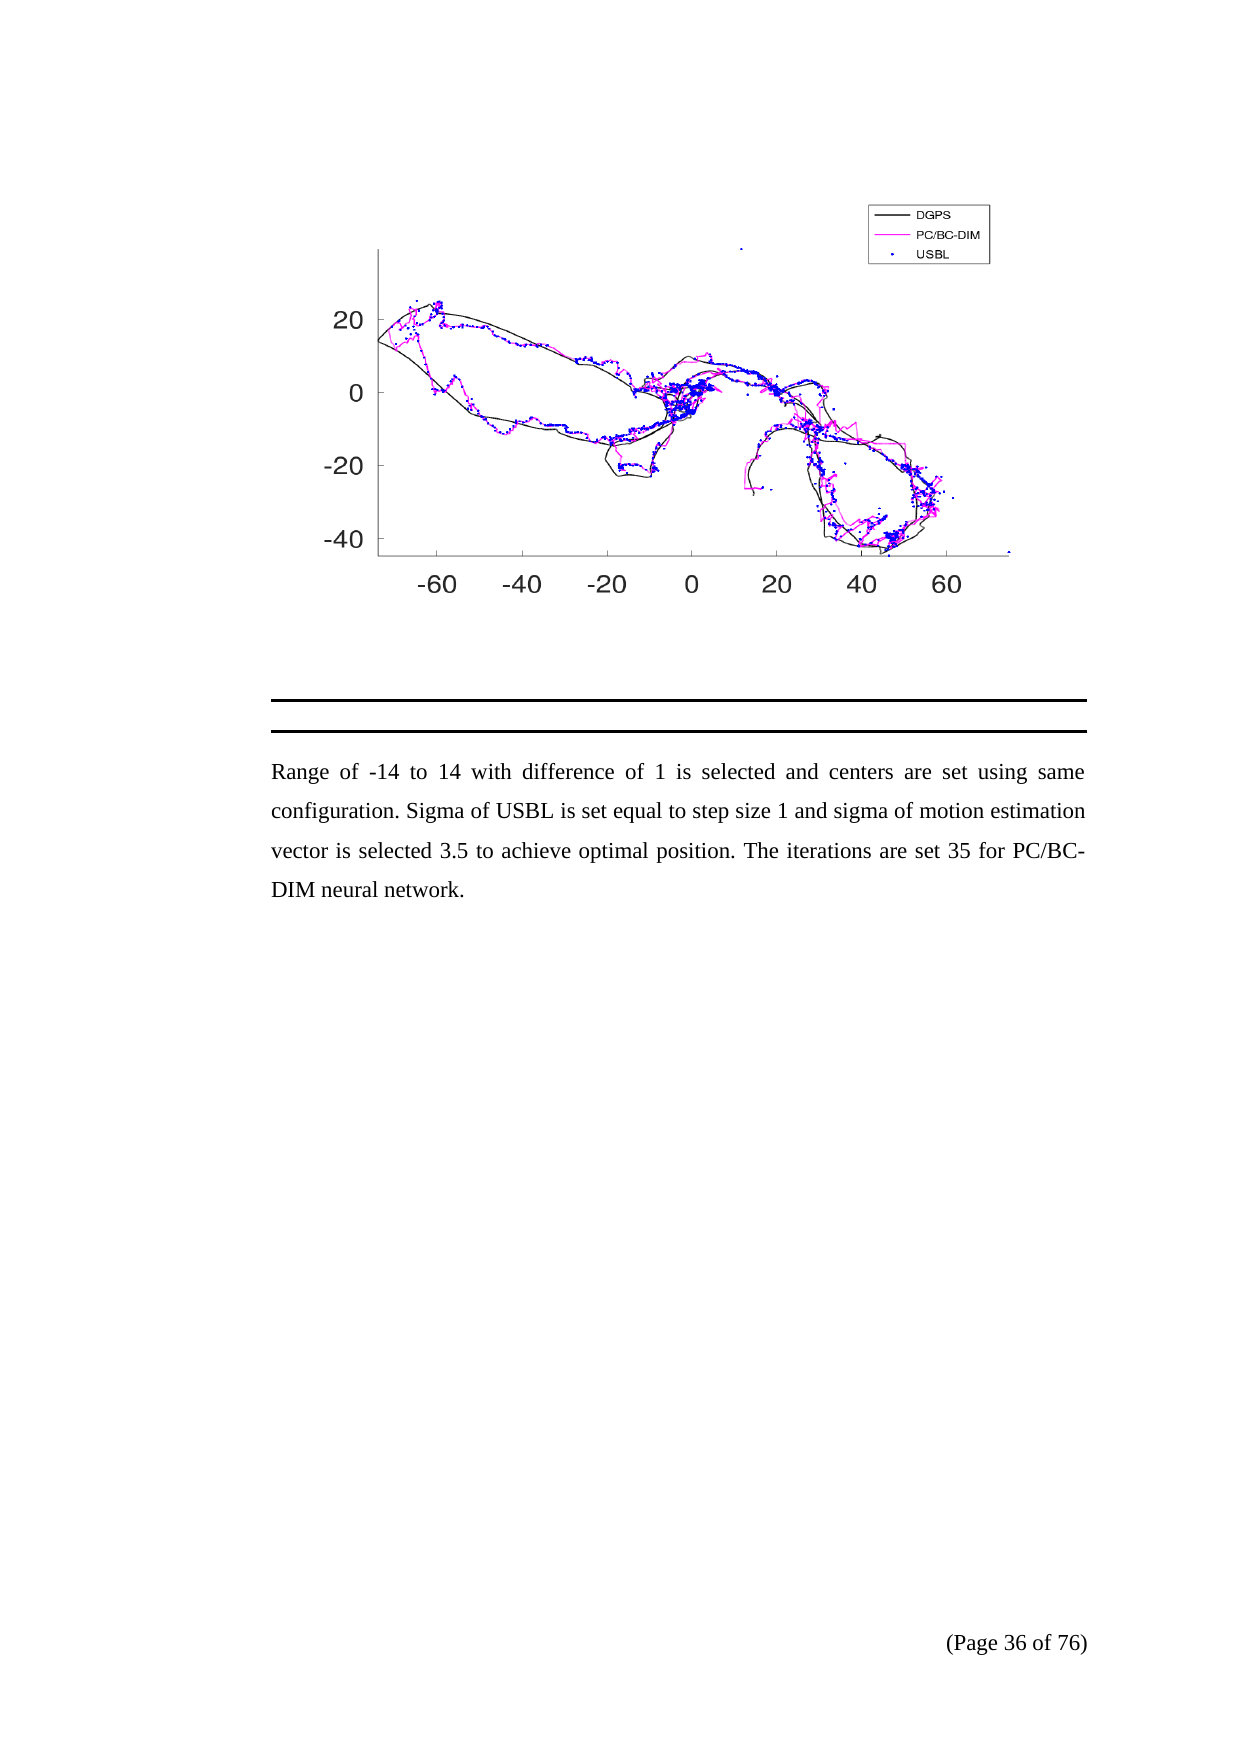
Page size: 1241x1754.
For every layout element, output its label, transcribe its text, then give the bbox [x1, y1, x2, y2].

text Range of -14 to 14 with difference of 1 is selected and centers are set using same configuration. Sigma of USBL is set equal to step size 1 and sigma of motion estimation vector is selected 3.5 to achieve optimal position. The iterations are set 35 for PC/BC-DIM neural network. [271, 758, 1087, 903]
picture [272, 150, 1086, 674]
